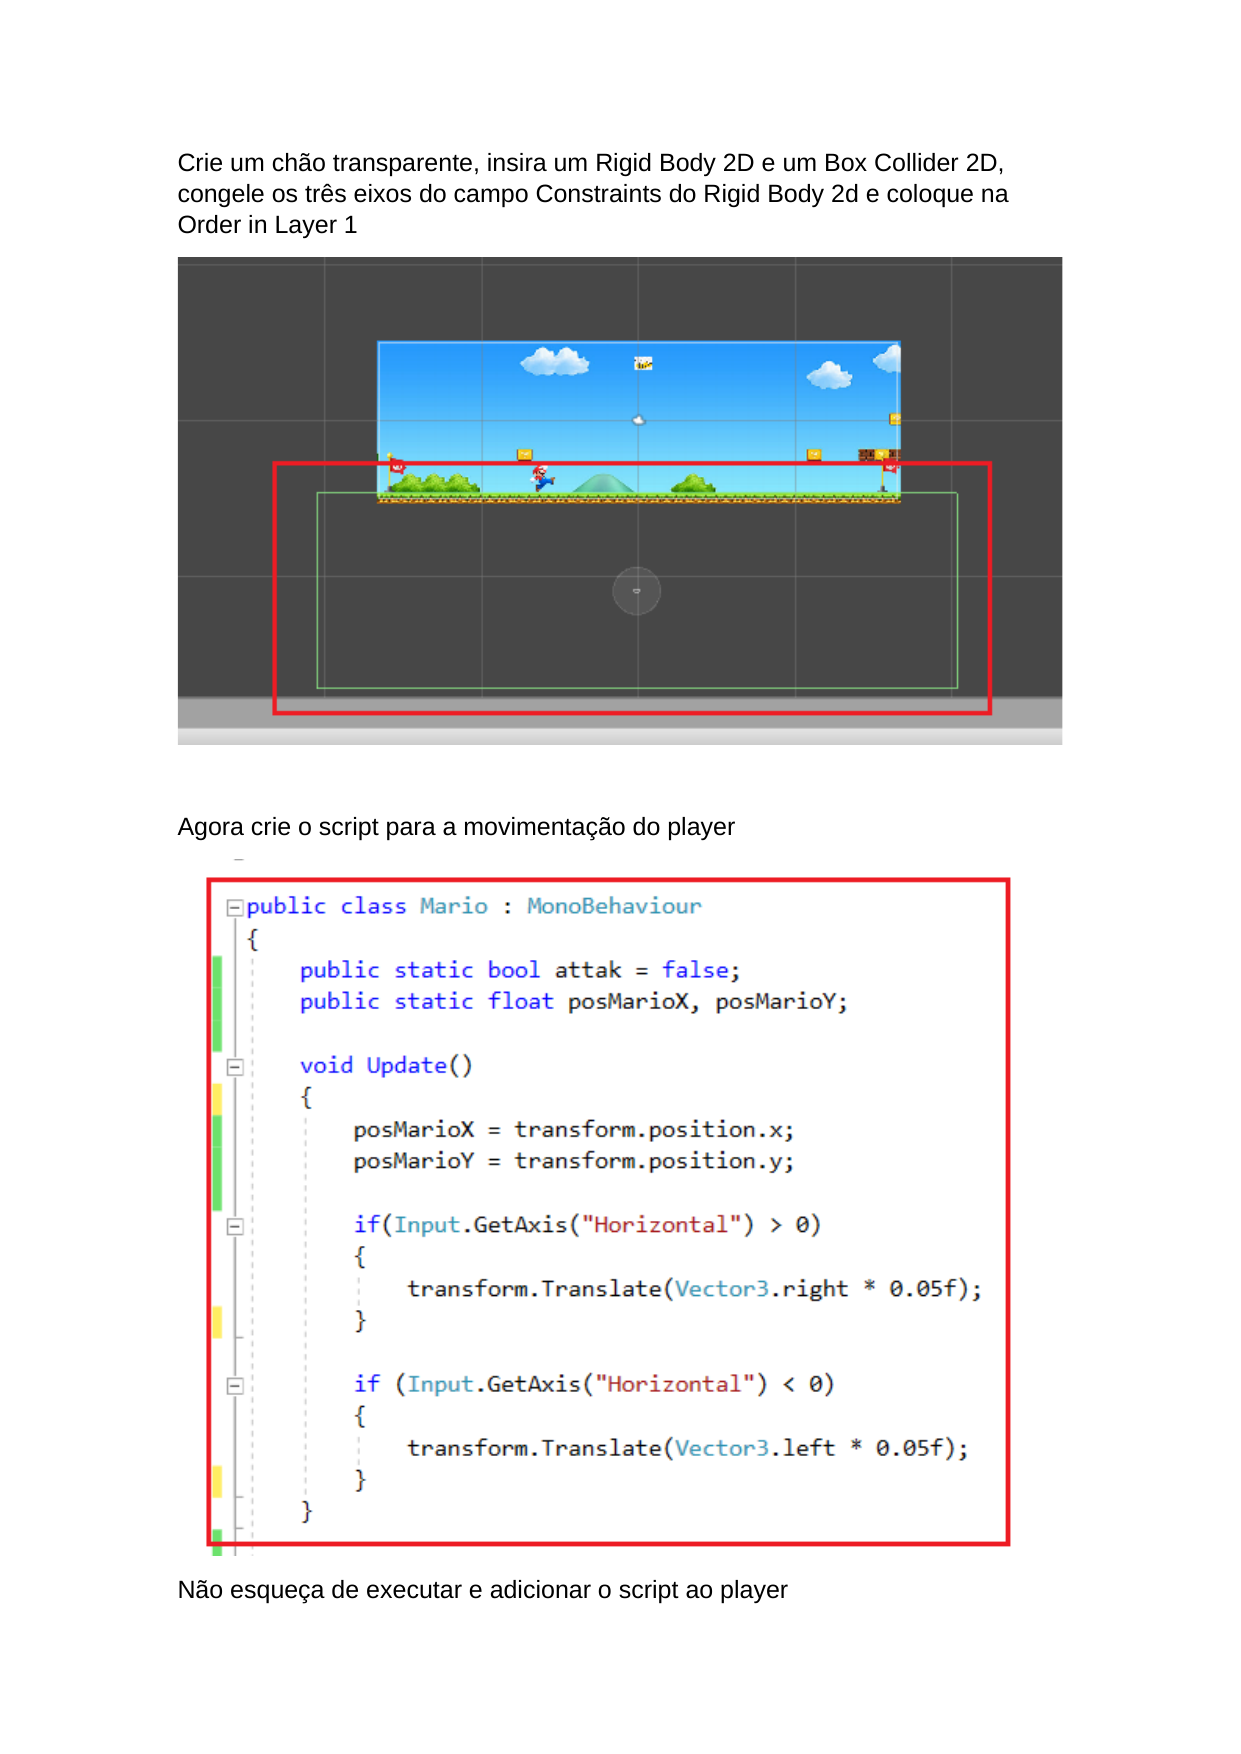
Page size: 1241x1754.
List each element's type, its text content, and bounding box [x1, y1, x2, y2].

text Agora crie o script para a movimentação do player [177, 811, 1063, 840]
text Crie um chão transparente, insira um Rigid Body 2D e um Box Collider 2D, congele os três eixos do campo Constraints do Rigid Body 2d e coloque na Order in Layer 1 [177, 148, 1063, 238]
picture [177, 859, 1031, 1556]
picture [177, 257, 1063, 745]
text Não esqueça de executar e adicionar o script ao player [177, 1575, 1063, 1604]
